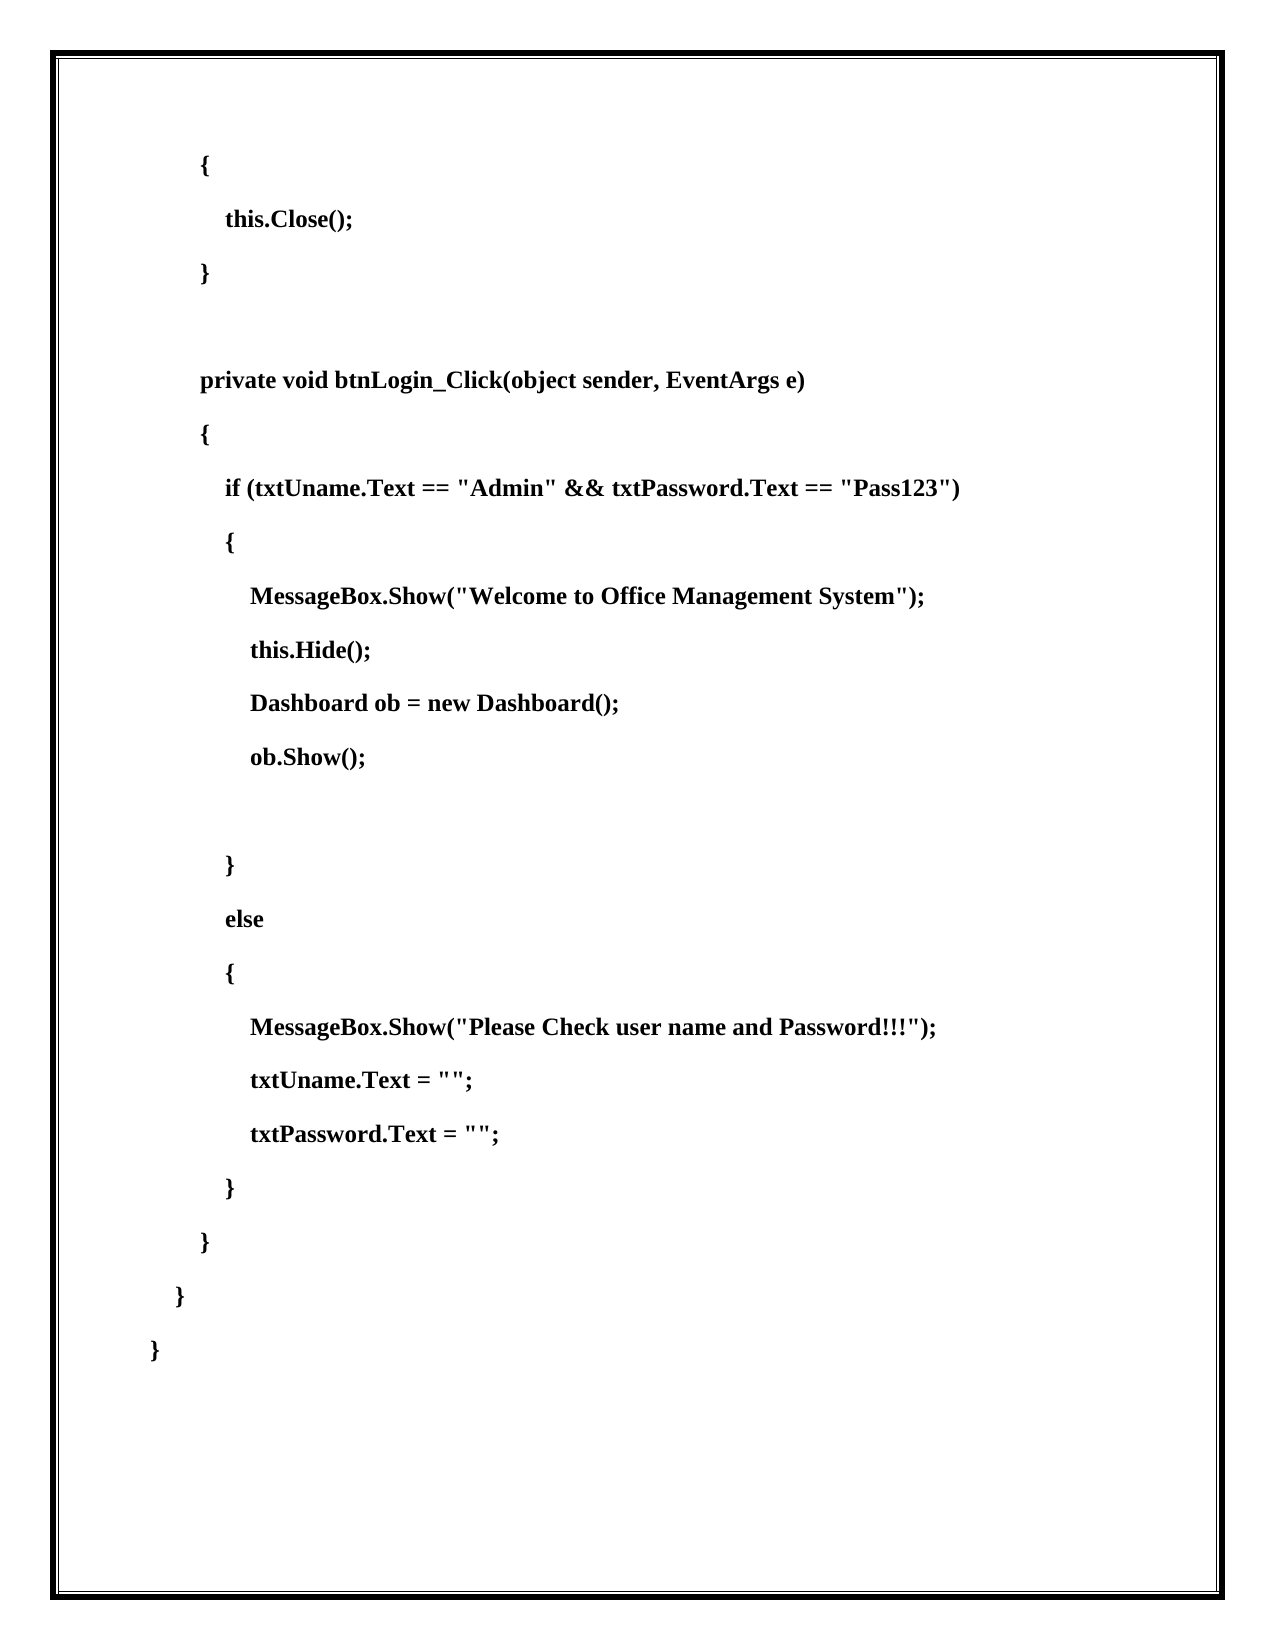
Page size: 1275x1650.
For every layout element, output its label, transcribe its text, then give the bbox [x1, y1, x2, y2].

text } [150, 1281, 1125, 1310]
text this.Close(); [150, 204, 1125, 233]
text this.Hide(); [150, 635, 1125, 663]
text private void btnLogin_Click(object sender, EventArgs e) [150, 365, 1125, 394]
text { [150, 150, 1125, 179]
text MessageBox.Show("Please Check user name and Password!!!"); [150, 1012, 1125, 1040]
text } [150, 1335, 1125, 1363]
text } [150, 258, 1125, 286]
text } [150, 1227, 1125, 1256]
text ob.Show(); [150, 742, 1125, 771]
text { [150, 958, 1125, 987]
text txtPassword.Text = ""; [150, 1119, 1125, 1148]
text txtUname.Text = ""; [150, 1066, 1125, 1094]
text MessageBox.Show("Welcome to Office Management System"); [150, 581, 1125, 609]
text { [150, 527, 1125, 556]
text Dashboard ob = new Dashboard(); [150, 688, 1125, 717]
text if (txtUname.Text == "Admin" && txtPassword.Text == "Pass123") [150, 473, 1125, 502]
text } [150, 1173, 1125, 1202]
text else [150, 904, 1125, 933]
text { [150, 419, 1125, 448]
text } [150, 850, 1125, 879]
